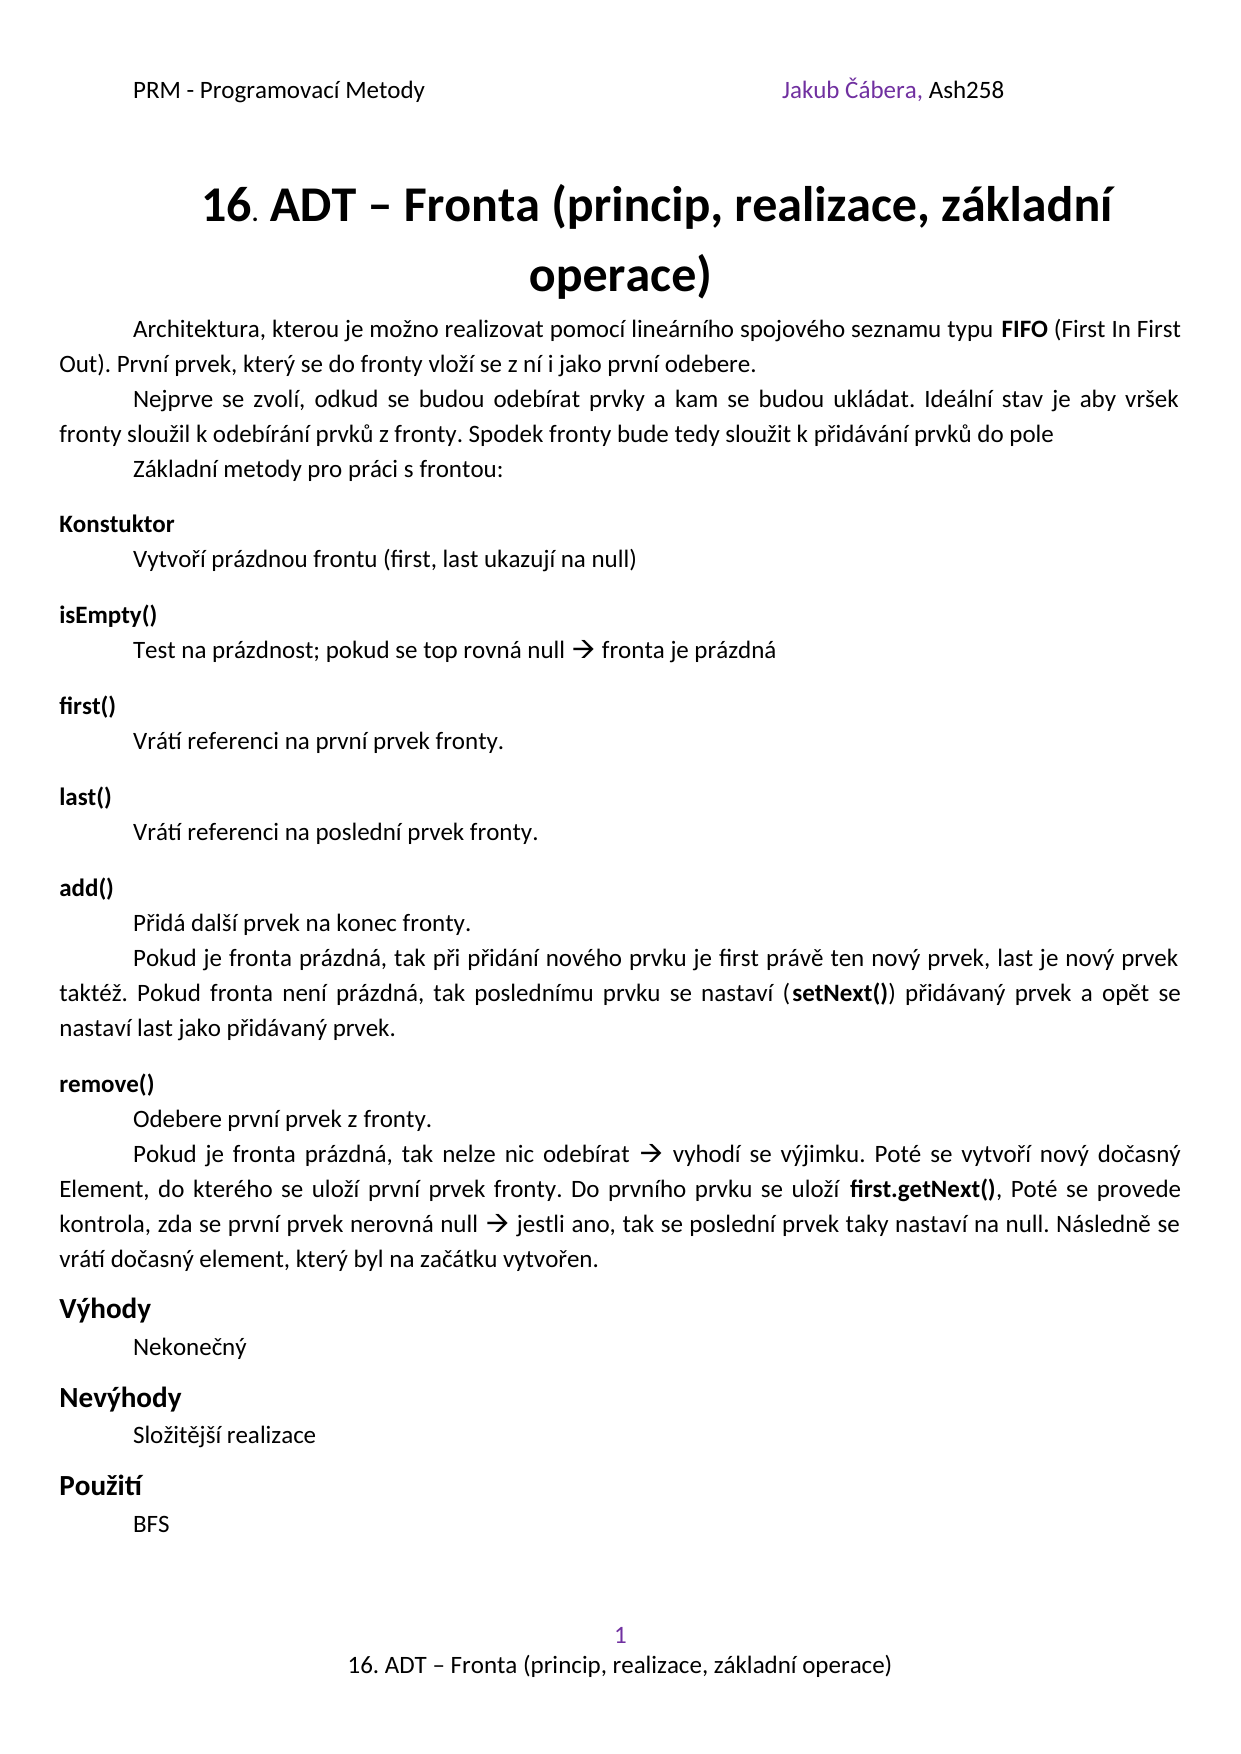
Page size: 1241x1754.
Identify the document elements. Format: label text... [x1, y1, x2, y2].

subtitle Výhody [59, 1290, 1181, 1326]
text Odebere první prvek z fronty. [59, 1103, 1181, 1133]
text Architektura, kterou je možno realizovat pomocí lineárního spojového seznamu typu FIFO (First In First Out). První prvek, který se do fronty vloží se z ní i jako první odebere. [59, 313, 1181, 378]
text Vrátí referenci na poslední prvek fronty. [59, 816, 1181, 847]
subtitle Použití [59, 1467, 1181, 1503]
text Nekonečný [59, 1331, 1181, 1362]
text Přidá další prvek na konec fronty. [59, 907, 1181, 937]
text Pokud je fronta prázdná, tak nelze nic odebírat vyhodí se výjimku. Poté se vytvoří nový dočasný Element, do kterého se uloží první prvek fronty. Do prvního prvku se uloží first.getNext(), Poté se provede kontrola, zda se první prvek nerovná null jestli ano, tak se poslední prvek taky nastaví na null. Následně se vrátí dočasný element, který byl na začátku vytvořen. [59, 1138, 1181, 1273]
subtitle 16. ADT – Fronta (princip, realizace, základní operace) [59, 173, 1181, 304]
text BFS [59, 1508, 1181, 1539]
subtitle Nevýhody [59, 1379, 1181, 1414]
text Nejprve se zvolí, odkud se budou odebírat prvky a kam se budou ukládat. Ideální stav je aby vršek fronty sloužil k odebírání prvků z fronty. Spodek fronty bude tedy sloužit k přidávání prvků do pole [59, 383, 1181, 448]
text Vrátí referenci na první prvek fronty. [59, 725, 1181, 756]
text Test na prázdnost; pokud se top rovná null fronta je prázdná [59, 634, 1181, 665]
subtitle last() [59, 781, 1181, 812]
text Pokud je fronta prázdná, tak při přidání nového prvku je first právě ten nový prvek, last je nový prvek taktéž. Pokud fronta není prázdná, tak poslednímu prvku se nastaví (setNext()) přidávaný prvek a opět se nastaví last jako přidávaný prvek. [59, 942, 1181, 1042]
text Základní metody pro práci s frontou: [59, 453, 1181, 483]
subtitle Konstuktor [59, 509, 1181, 539]
subtitle add() [59, 872, 1181, 902]
subtitle isEmpty() [59, 599, 1181, 630]
text Složitější realizace [59, 1420, 1181, 1450]
subtitle first() [59, 690, 1181, 721]
text Vytvoří prázdnou frontu (first, last ukazují na null) [59, 544, 1181, 574]
subtitle remove() [59, 1068, 1181, 1098]
